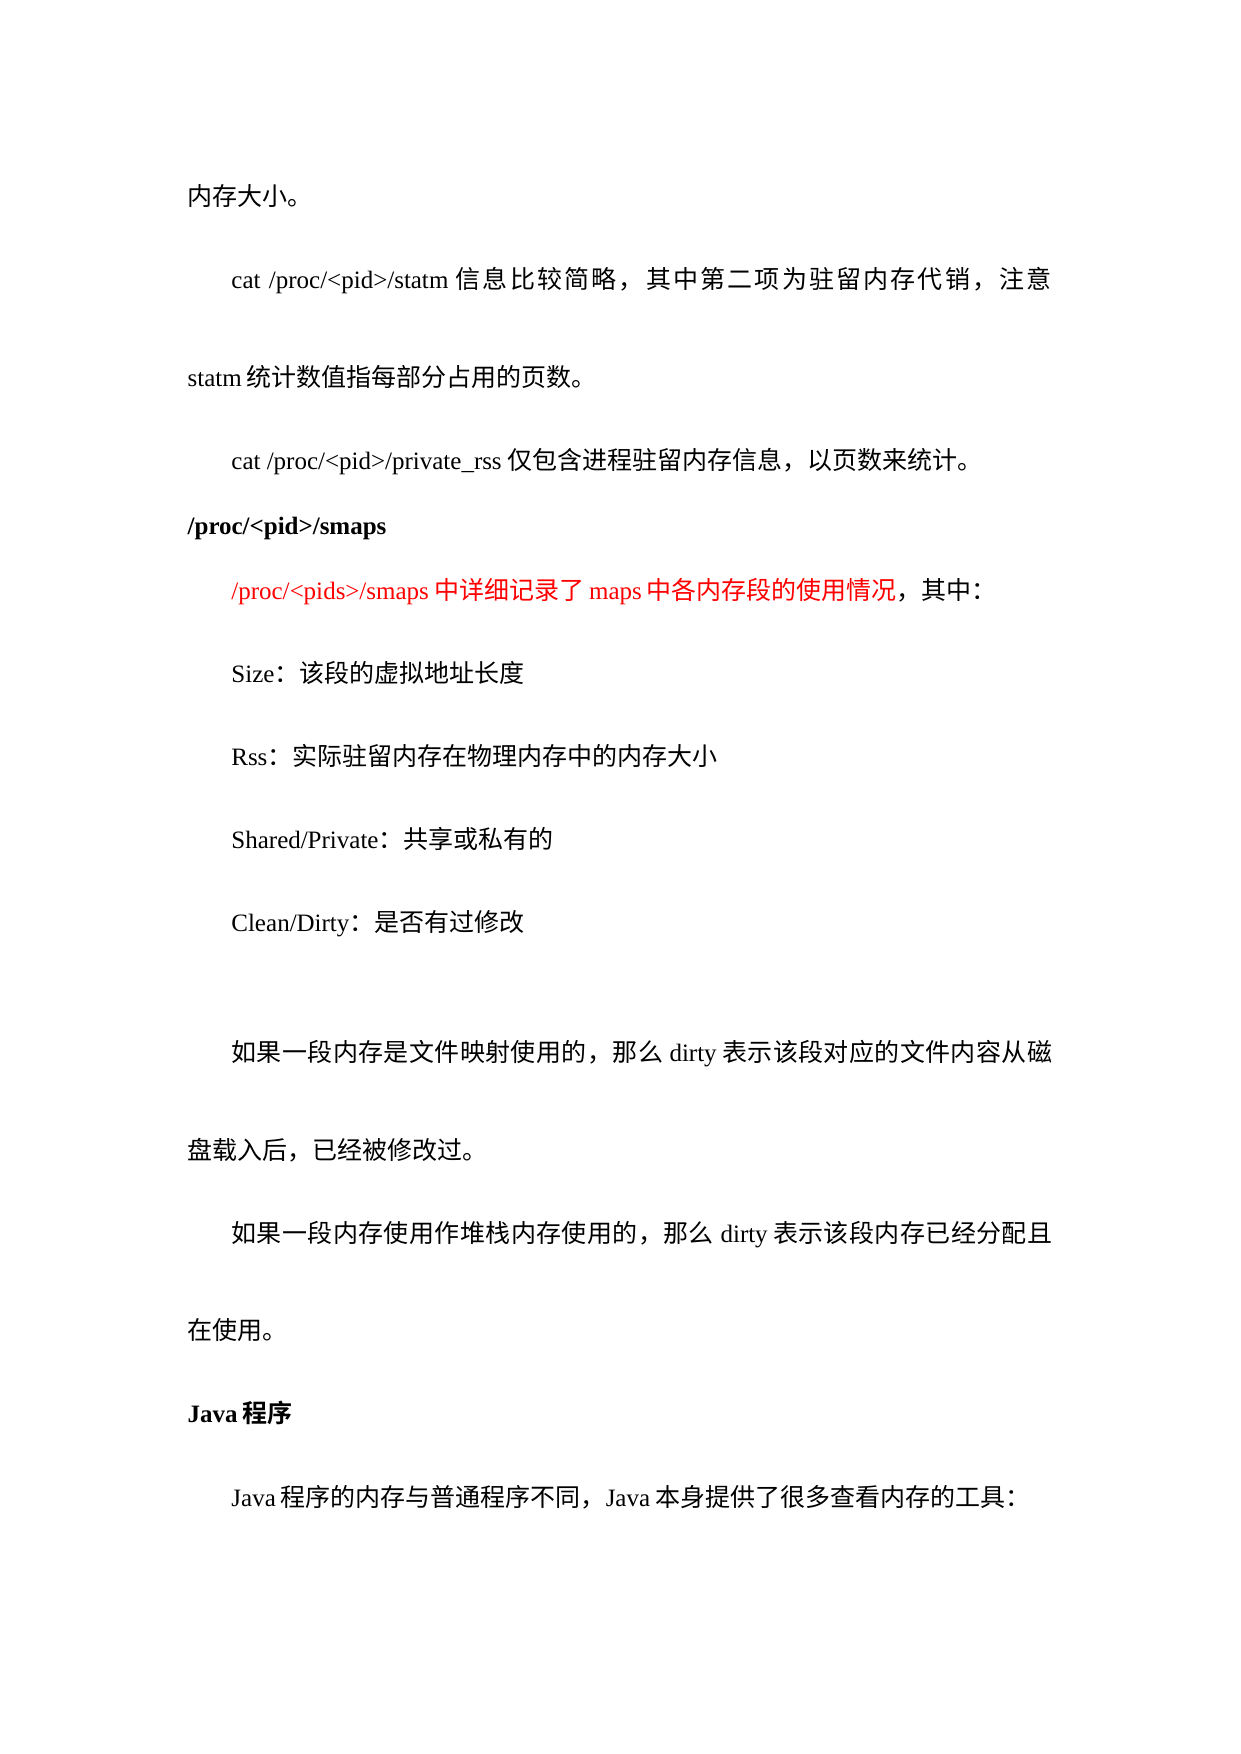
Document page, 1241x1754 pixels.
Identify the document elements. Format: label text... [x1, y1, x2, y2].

text cat /proc/<pid>/status中vm开头的项为内存使用信息，其中VmRSS为驻留内存大小。 [187, 162, 1053, 227]
text Size：该段的虚拟地址长度 [187, 639, 1053, 704]
text /proc/<pids>/smaps中详细记录了maps中各内存段的使用情况，其中： [187, 556, 1053, 621]
text 如果一段内存使用作堆栈内存使用的，那么dirty表示该段内存已经分配且在使用。 [187, 1199, 1053, 1361]
text cat /proc/<pid>/statm信息比较简略，其中第二项为驻留内存代销，注意statm统计数值指每部分占用的页数。 [187, 245, 1053, 408]
text 如果一段内存是文件映射使用的，那么dirty表示该段对应的文件内容从磁盘载入后，已经被修改过。 [187, 1018, 1053, 1181]
text Rss：实际驻留内存在物理内存中的内存大小 [187, 722, 1053, 787]
text Java程序的内存与普通程序不同，Java本身提供了很多查看内存的工具： [187, 1463, 1053, 1528]
subtitle /proc/<pid>/smaps [187, 509, 1053, 541]
text Shared/Private：共享或私有的 [187, 805, 1053, 870]
text cat /proc/<pid>/private_rss仅包含进程驻留内存信息，以页数来统计。 [187, 426, 1053, 491]
subtitle Java程序 [187, 1379, 1053, 1444]
text Clean/Dirty：是否有过修改 [187, 888, 1053, 953]
